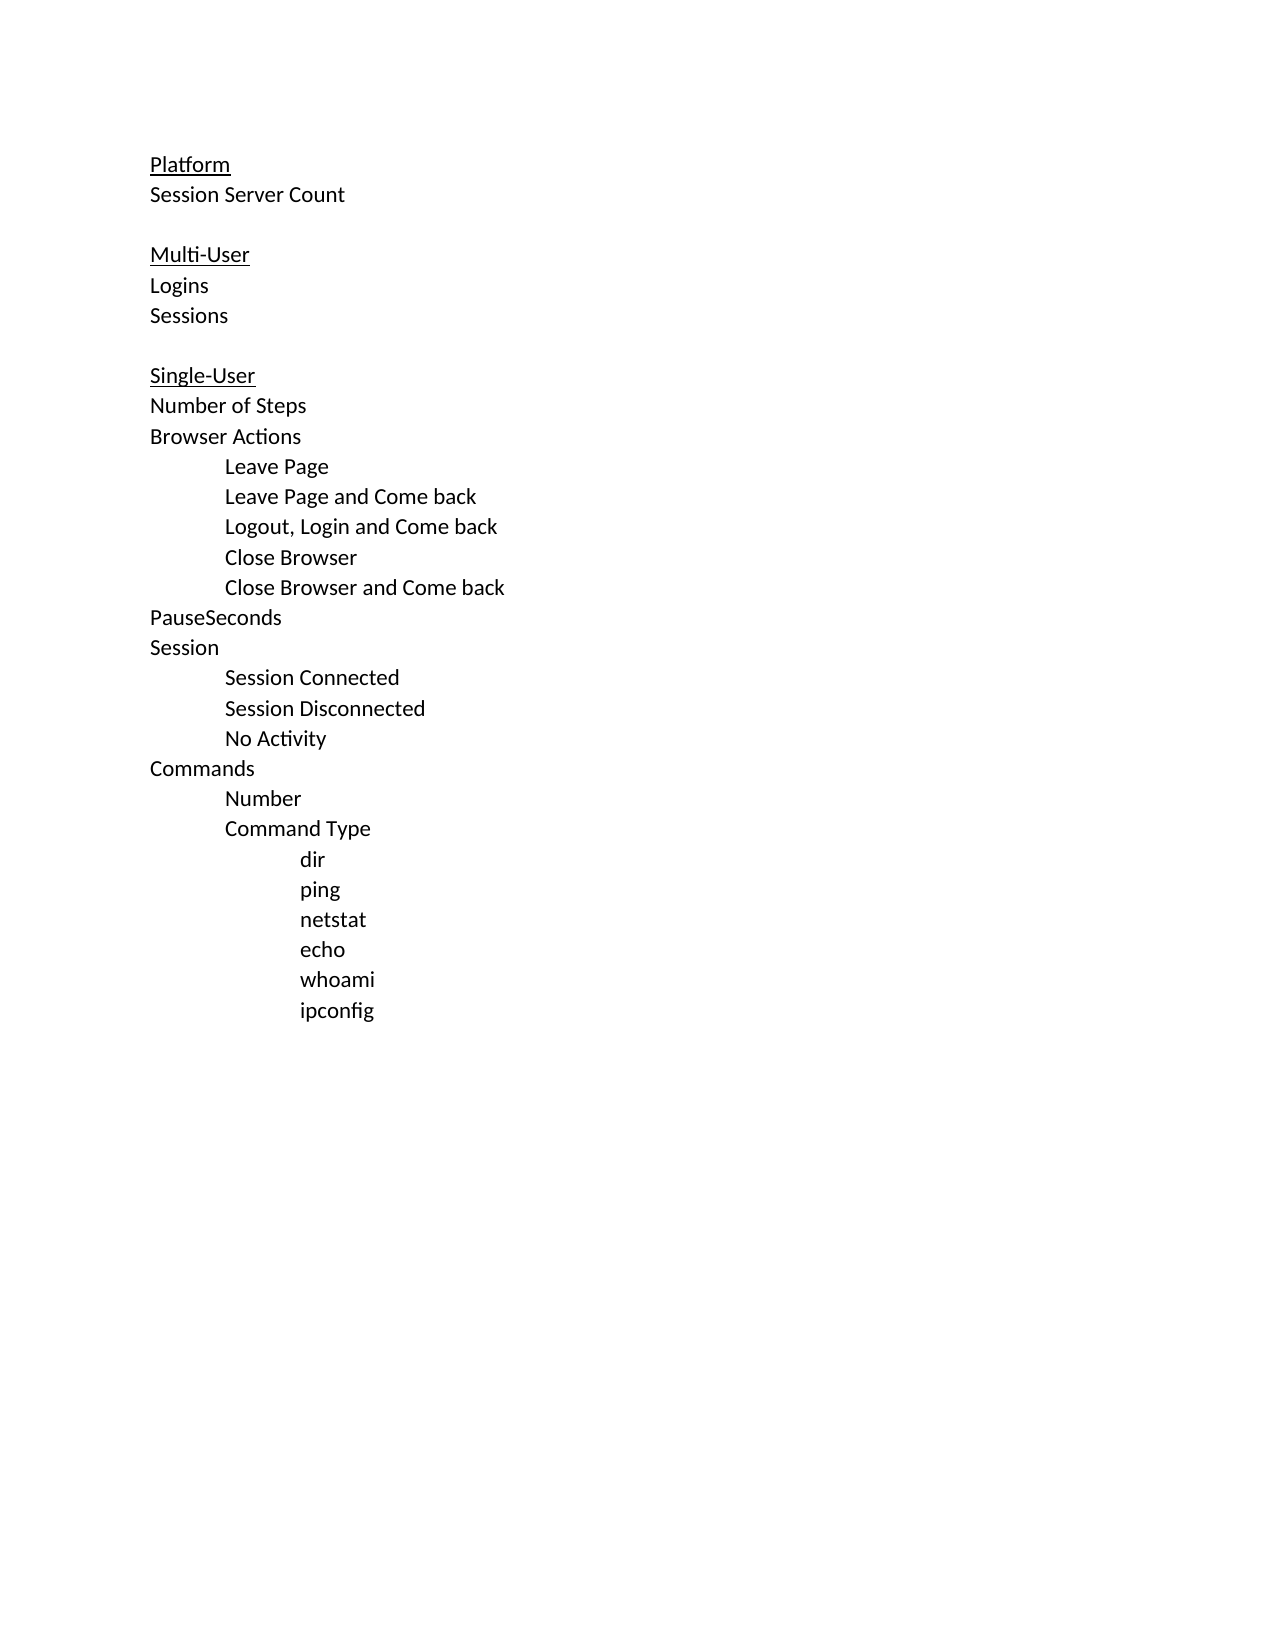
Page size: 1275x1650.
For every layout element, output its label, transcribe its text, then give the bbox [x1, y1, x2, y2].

text Leave Page and Come back [150, 482, 1125, 510]
text Logins [150, 271, 1125, 299]
text PauseSeconds [150, 603, 1125, 631]
text Logout, Login and Come back [150, 512, 1125, 541]
text Leave Page [150, 452, 1125, 480]
text Single-User [150, 361, 1125, 389]
text Close Browser and Come back [150, 573, 1125, 601]
text ipconfig [150, 996, 1125, 1024]
text Session Server Count [150, 180, 1125, 208]
text Platform [150, 150, 1125, 178]
text No Activity [150, 724, 1125, 752]
text Session Connected [150, 663, 1125, 692]
text netstat [150, 905, 1125, 933]
text Session [150, 633, 1125, 661]
text Number [150, 784, 1125, 812]
text ping [150, 875, 1125, 903]
text Commands [150, 754, 1125, 782]
text Browser Actions [150, 422, 1125, 450]
text Command Type [150, 814, 1125, 843]
text Sessions [150, 301, 1125, 329]
text Session Disconnected [150, 694, 1125, 722]
text Number of Steps [150, 392, 1125, 420]
text dir [150, 845, 1125, 873]
text whoami [150, 966, 1125, 994]
text Multi-User [150, 241, 1125, 269]
text echo [150, 935, 1125, 963]
text Close Browser [150, 543, 1125, 571]
